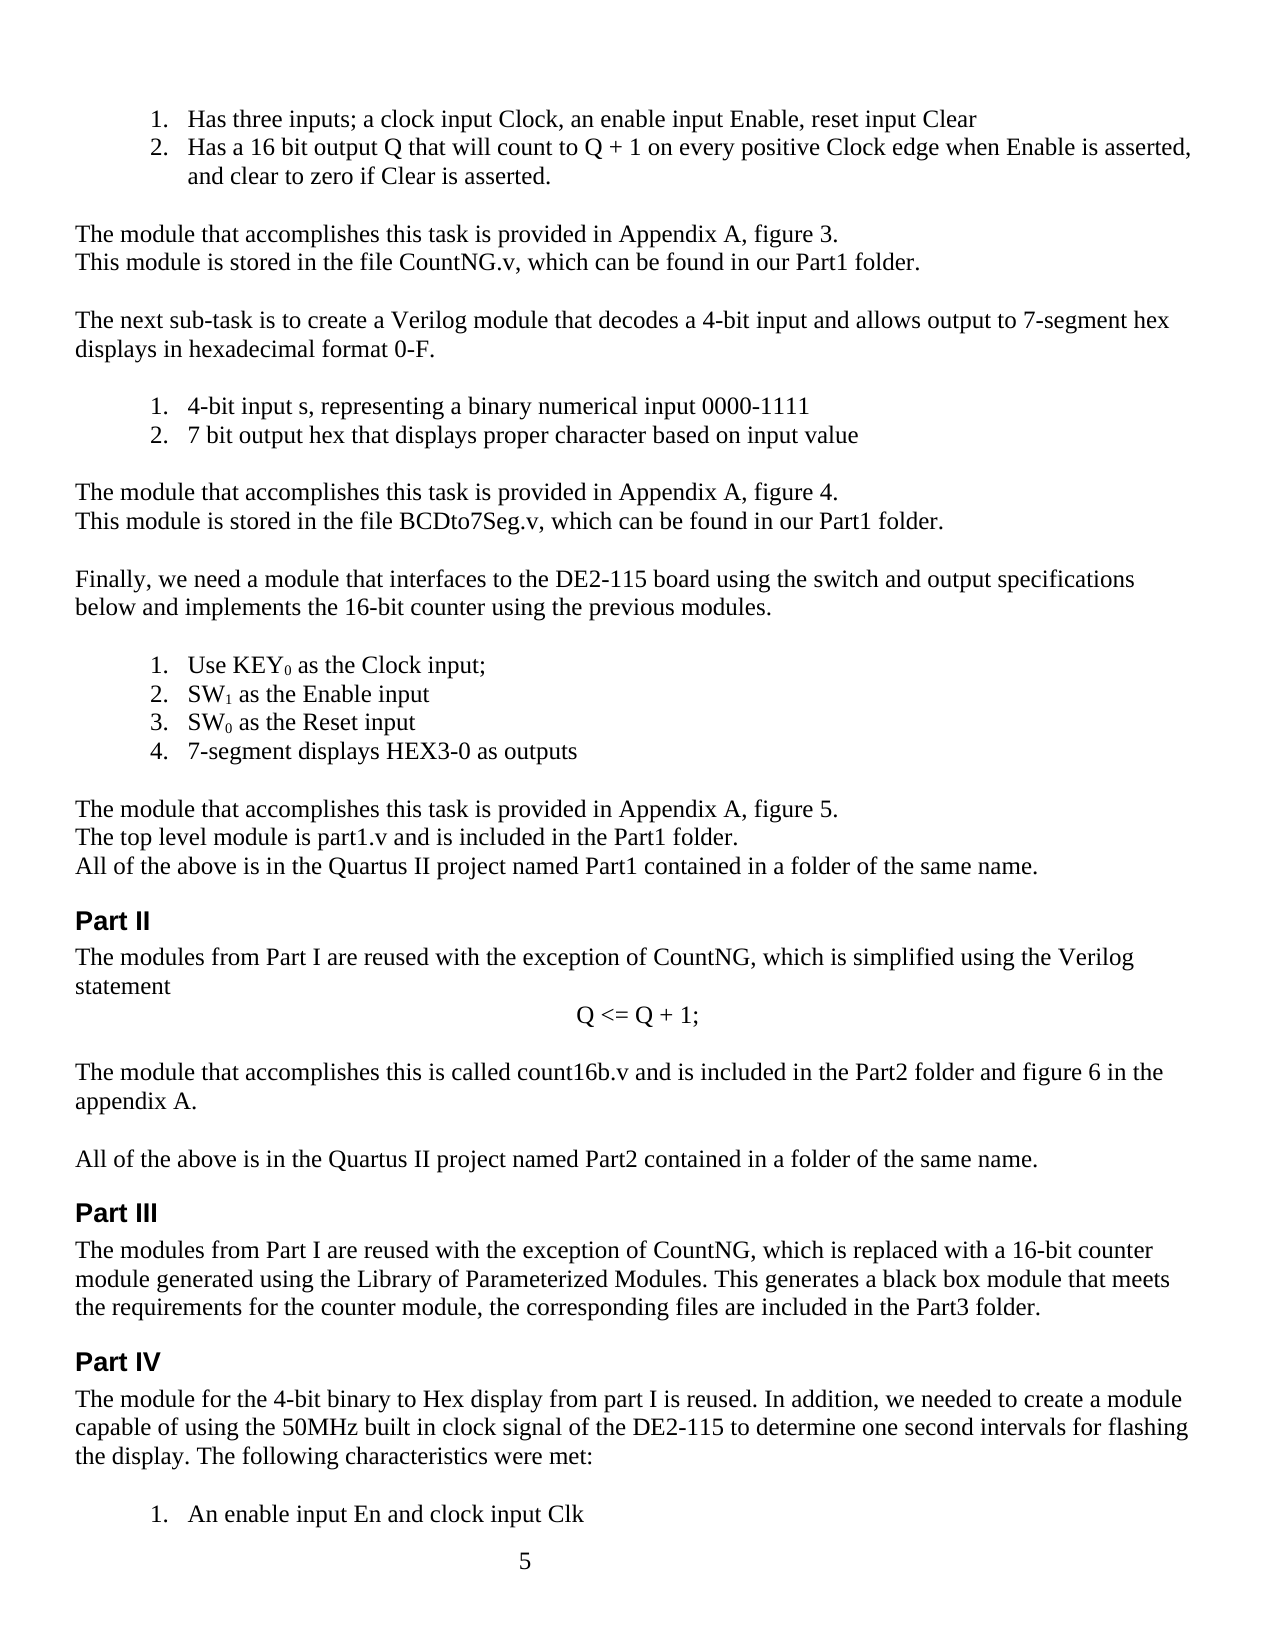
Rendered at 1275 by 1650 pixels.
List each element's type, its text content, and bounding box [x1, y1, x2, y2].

list Has three inputs; a clock input Clock, an enable input Enable, reset input Clear [150, 104, 1200, 132]
text All of the above is in the Quartus II project named Part2 contained in a folder of the same name. [75, 1144, 1200, 1172]
list SW0 as the Reset input [150, 707, 1200, 736]
list SW1 as the Enable input [150, 679, 1200, 707]
subtitle Part IV [75, 1346, 1200, 1377]
list 7 bit output hex that displays proper character based on input value [150, 420, 1200, 449]
text All of the above is in the Quartus II project named Part1 contained in a folder of the same name. [75, 851, 1200, 880]
text The top level module is part1.v and is included in the Part1 folder. [75, 822, 1200, 851]
list Use KEY0 as the Clock input; [150, 650, 1200, 679]
list An enable input En and clock input Clk [150, 1499, 1200, 1527]
text Finally, we need a module that interfaces to the DE2-115 board using the switch and output specifications below and implements the 16-bit counter using the previous modules. [75, 564, 1200, 621]
list Has a 16 bit output Q that will count to Q + 1 on every positive Clock edge when Enable is asserted, and clear to zero if Clear is asserted. [150, 132, 1200, 190]
text The module that accomplishes this task is provided in Appendix A, figure 3. [75, 219, 1200, 247]
text This module is stored in the file CountNG.v, which can be found in our Part1 folder. [75, 247, 1200, 276]
subtitle Part II [75, 905, 1200, 936]
text The module for the 4-bit binary to Hex display from part I is reused. In addition, we needed to create a module capable of using the 50MHz built in clock signal of the DE2-115 to determine one second intervals for flashing the display. The following characteristics were met: [75, 1384, 1200, 1470]
text This module is stored in the file BCDto7Seg.v, which can be found in our Part1 folder. [75, 506, 1200, 535]
text The module that accomplishes this is called count16b.v and is included in the Part2 folder and figure 6 in the appendix A. [75, 1057, 1200, 1115]
text Q <= Q + 1; [75, 1000, 1200, 1029]
text The module that accomplishes this task is provided in Appendix A, figure 4. [75, 477, 1200, 506]
list 4-bit input s, representing a binary numerical input 0000-1111 [150, 391, 1200, 420]
text The modules from Part I are reused with the exception of CountNG, which is replaced with a 16-bit counter module generated using the Library of Parameterized Modules. This generates a black box module that meets the requirements for the counter module, the corresponding files are included in the Part3 folder. [75, 1235, 1200, 1321]
text The modules from Part I are reused with the exception of CountNG, which is simplified using the Verilog statement [75, 942, 1200, 1000]
list 7-segment displays HEX3-0 as outputs [150, 736, 1200, 765]
subtitle Part III [75, 1197, 1200, 1229]
text The module that accomplishes this task is provided in Appendix A, figure 5. [75, 794, 1200, 822]
text The next sub-task is to create a Verilog module that decodes a 4-bit input and allows output to 7-segment hex displays in hexadecimal format 0-F. [75, 305, 1200, 362]
